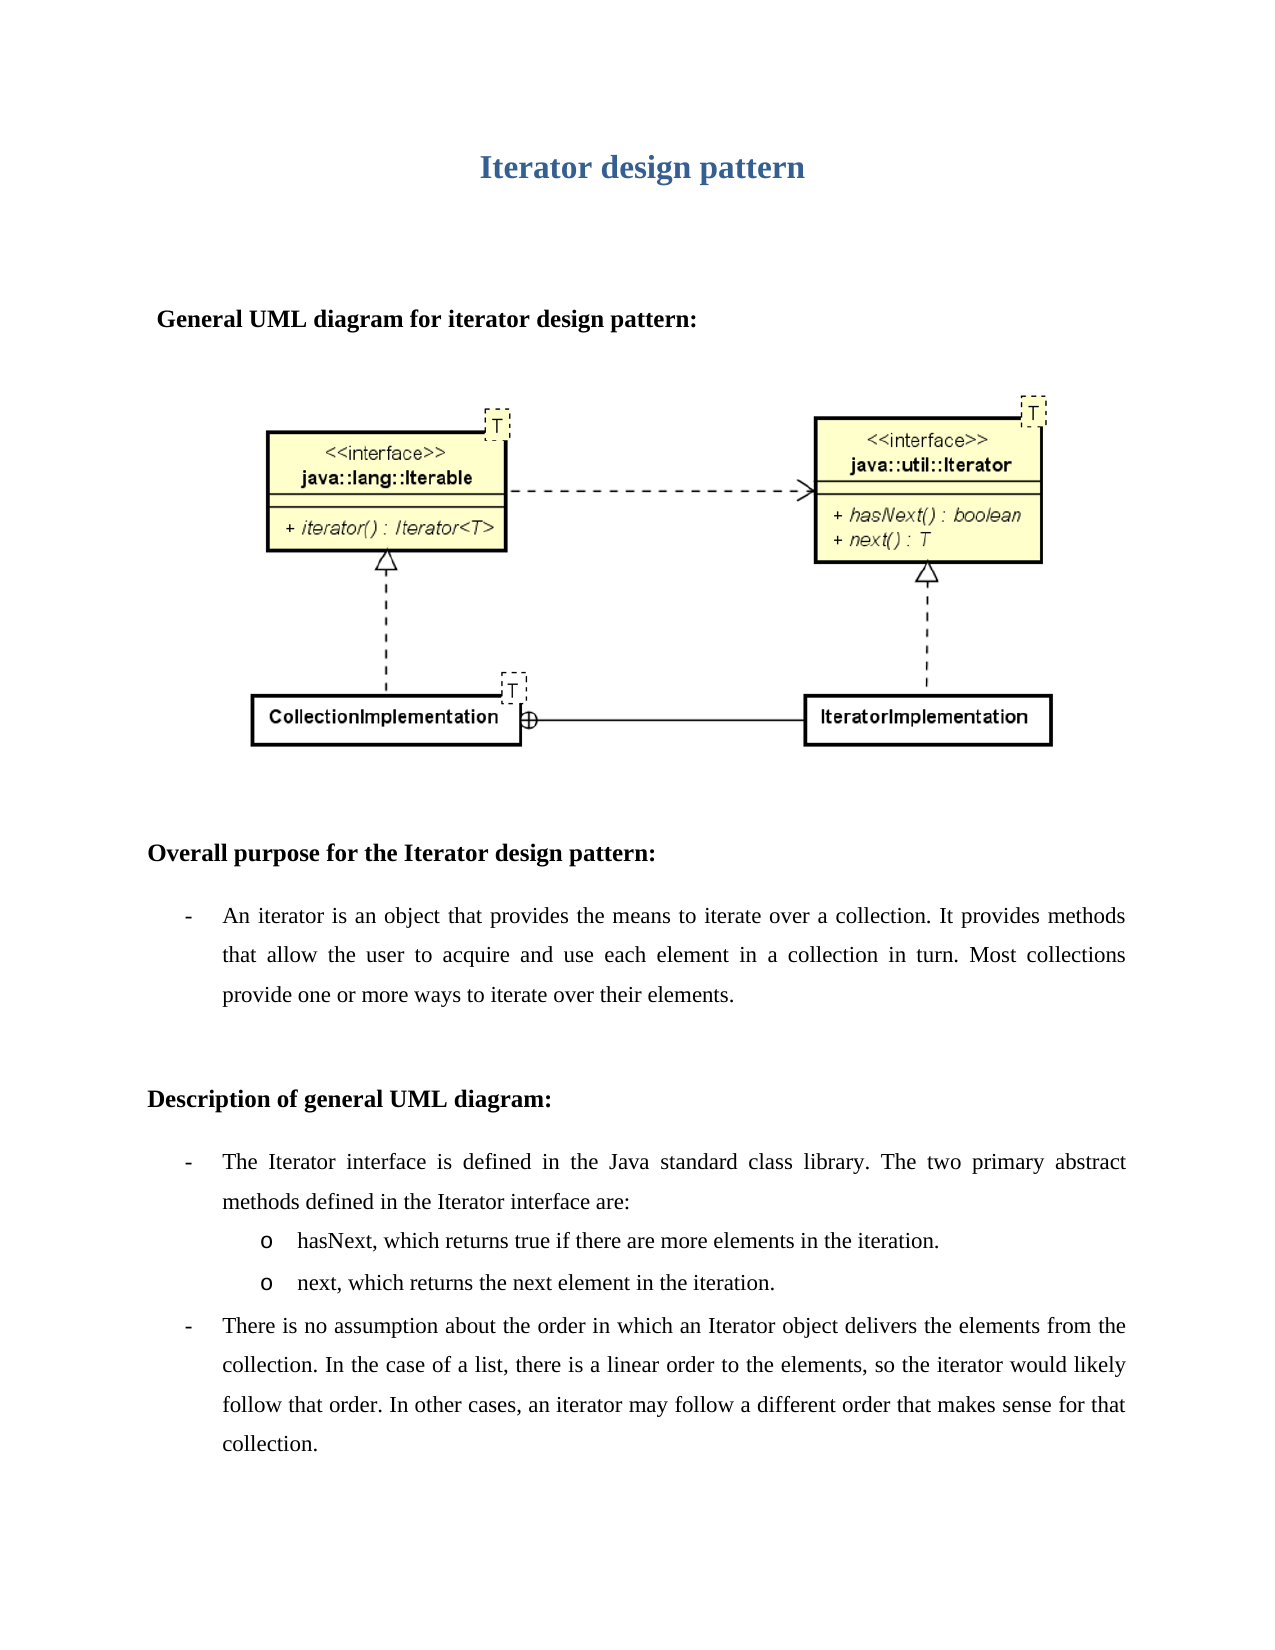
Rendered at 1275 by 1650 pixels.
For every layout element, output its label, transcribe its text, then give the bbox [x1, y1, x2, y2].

list hasNext, which returns true if there are more elements in the iteration. [259, 1227, 1128, 1255]
picture [206, 368, 1069, 770]
text Overall purpose for the Iterator design pattern: [147, 838, 1128, 867]
list The Iterator interface is defined in the Java standard class library. The two primary abstract methods defined in the Iterator interface are: [184, 1148, 1128, 1214]
text Iterator design pattern [156, 147, 1128, 185]
list An iterator is an object that provides the means to iterate over a collection. It provides methods that allow the user to acquire and use each element in a collection in turn. Most collections provide one or more ways to iterate over their elements. [184, 902, 1128, 1007]
text Description of general UML diagram: [147, 1084, 1128, 1113]
list There is no assumption about the order in which an Iterator object delivers the elements from the collection. In the case of a list, there is a linear order to the elements, so the iterator would likely follow that order. In other cases, an iterator may follow a different order that makes sense for that collection. [184, 1312, 1128, 1457]
list next, which returns the next element in the iteration. [259, 1269, 1128, 1298]
text General UML diagram for iterator design pattern: [156, 304, 1128, 332]
